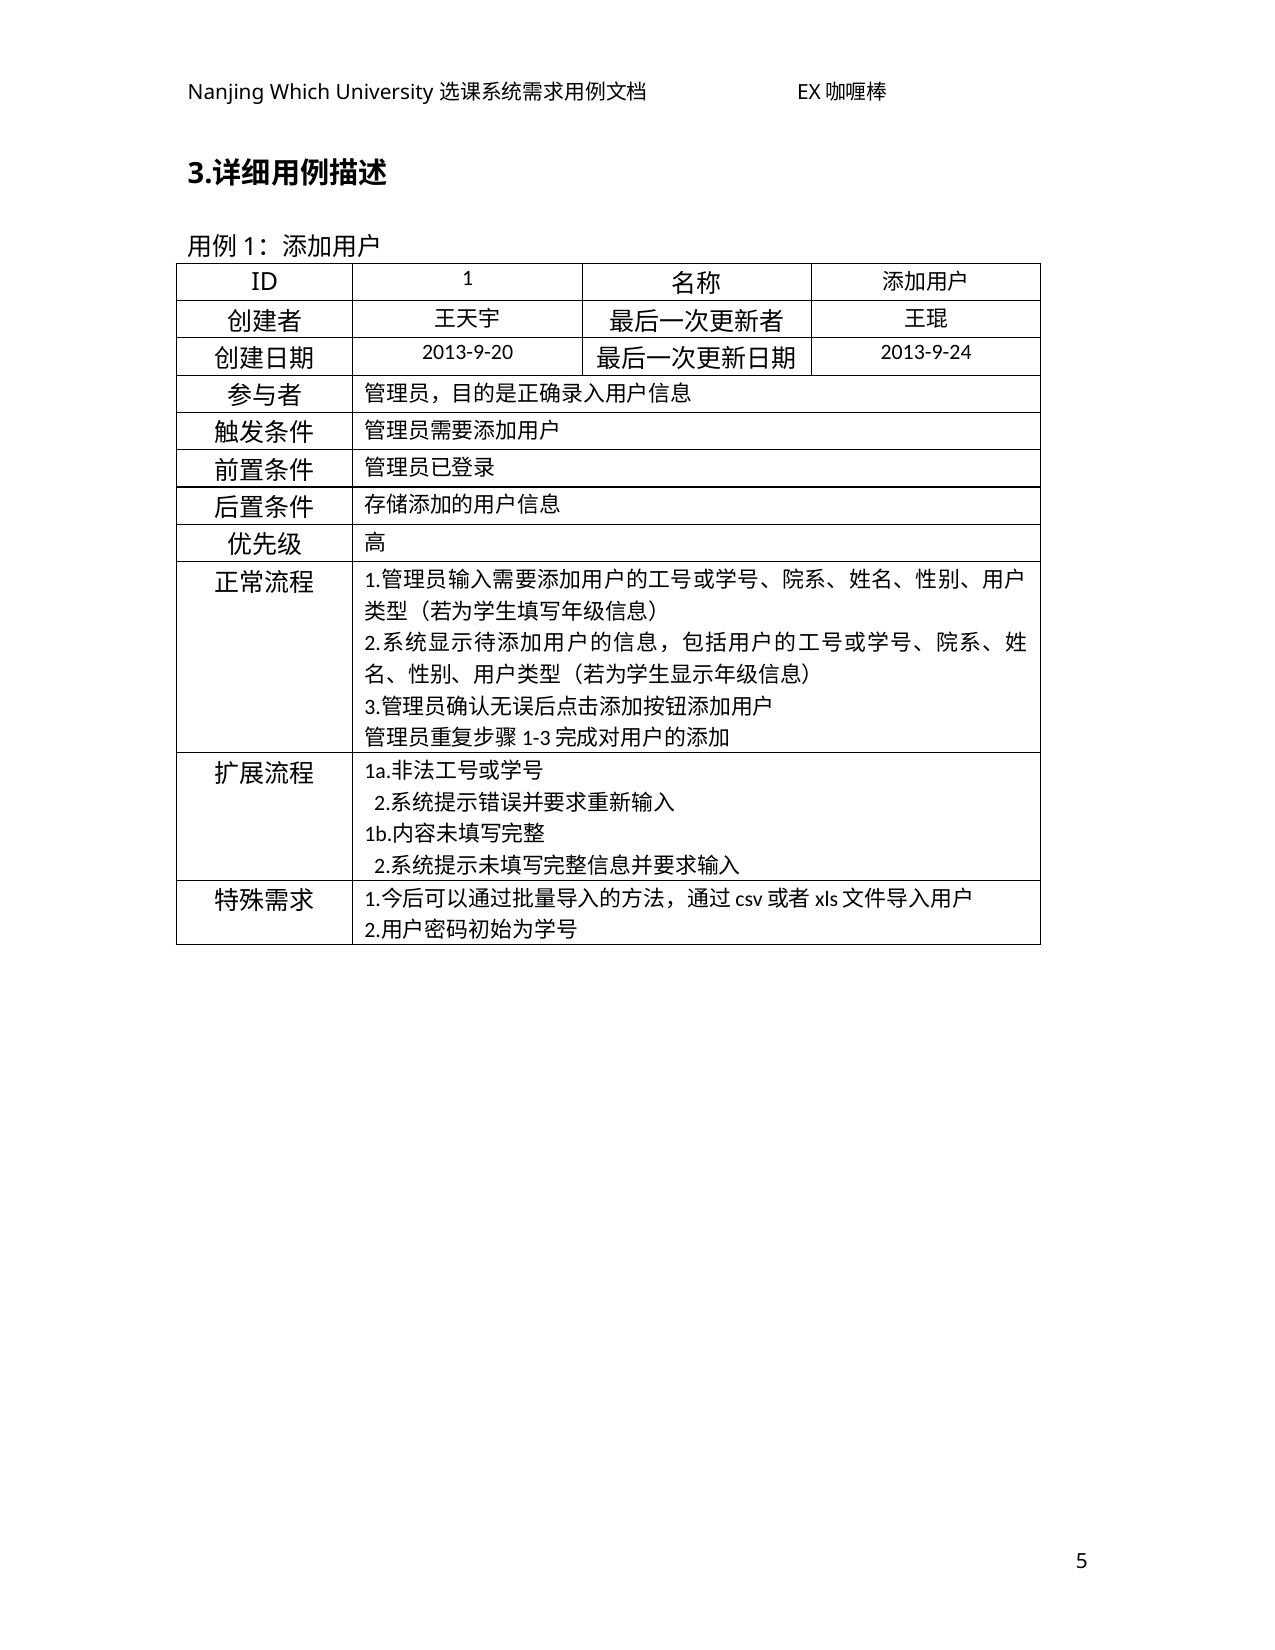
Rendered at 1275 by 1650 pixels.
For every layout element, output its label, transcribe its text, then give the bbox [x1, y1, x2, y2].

table_cell 王琨 [812, 301, 1040, 337]
text 用例1：添加用户 [187, 226, 1087, 263]
table_cell 管理员已登录 [353, 450, 1040, 486]
table_cell 扩展流程 [177, 753, 352, 880]
table_cell 管理员，目的是正确录入用户信息 [353, 376, 1040, 412]
table_cell 今后可以通过批量导入的方法，通过csv或者xls文件导入用户 用户密码初始为学号 [353, 881, 1040, 944]
table_cell 触发条件 [177, 413, 352, 449]
table_cell 王天宇 [353, 301, 582, 337]
table_cell 高 [353, 525, 1040, 561]
table_cell 创建日期 [177, 338, 352, 374]
table_cell 优先级 [177, 525, 352, 561]
table_cell 正常流程 [177, 562, 352, 752]
table_cell 创建者 [177, 301, 352, 337]
table_header 1 [353, 264, 582, 300]
table_cell 2013-9-24 [812, 338, 1040, 374]
table_cell 管理员需要添加用户 [353, 413, 1040, 449]
table_cell 1.管理员输入需要添加用户的工号或学号、院系、姓名、性别、用户类型（若为学生填写年级信息） 2.系统显示待添加用户的信息，包括用户的工号或学号、院系、姓名、性别、用户类型（若为学生显示年级信息） 3.管理员确认无误后点击添加按钮添加用户 管理员重复步骤1-3完成对用户的添加 [353, 562, 1040, 752]
text 3.详细用例描述 [187, 150, 1087, 192]
table_header 名称 [583, 264, 811, 300]
table_cell 后置条件 [177, 488, 352, 524]
table_cell 存储添加的用户信息 [353, 488, 1040, 524]
table_cell 参与者 [177, 376, 352, 412]
table_cell 2013-9-20 [353, 338, 582, 374]
table_cell 1a.非法工号或学号 2.系统提示错误并要求重新输入 1b.内容未填写完整 2.系统提示未填写完整信息并要求输入 [353, 753, 1040, 880]
table_cell 最后一次更新者 [583, 301, 811, 337]
table_cell 特殊需求 [177, 881, 352, 944]
table_header 添加用户 [812, 264, 1040, 300]
table_cell 最后一次更新日期 [583, 338, 811, 374]
table_header ID [177, 264, 352, 300]
table_cell 前置条件 [177, 450, 352, 486]
